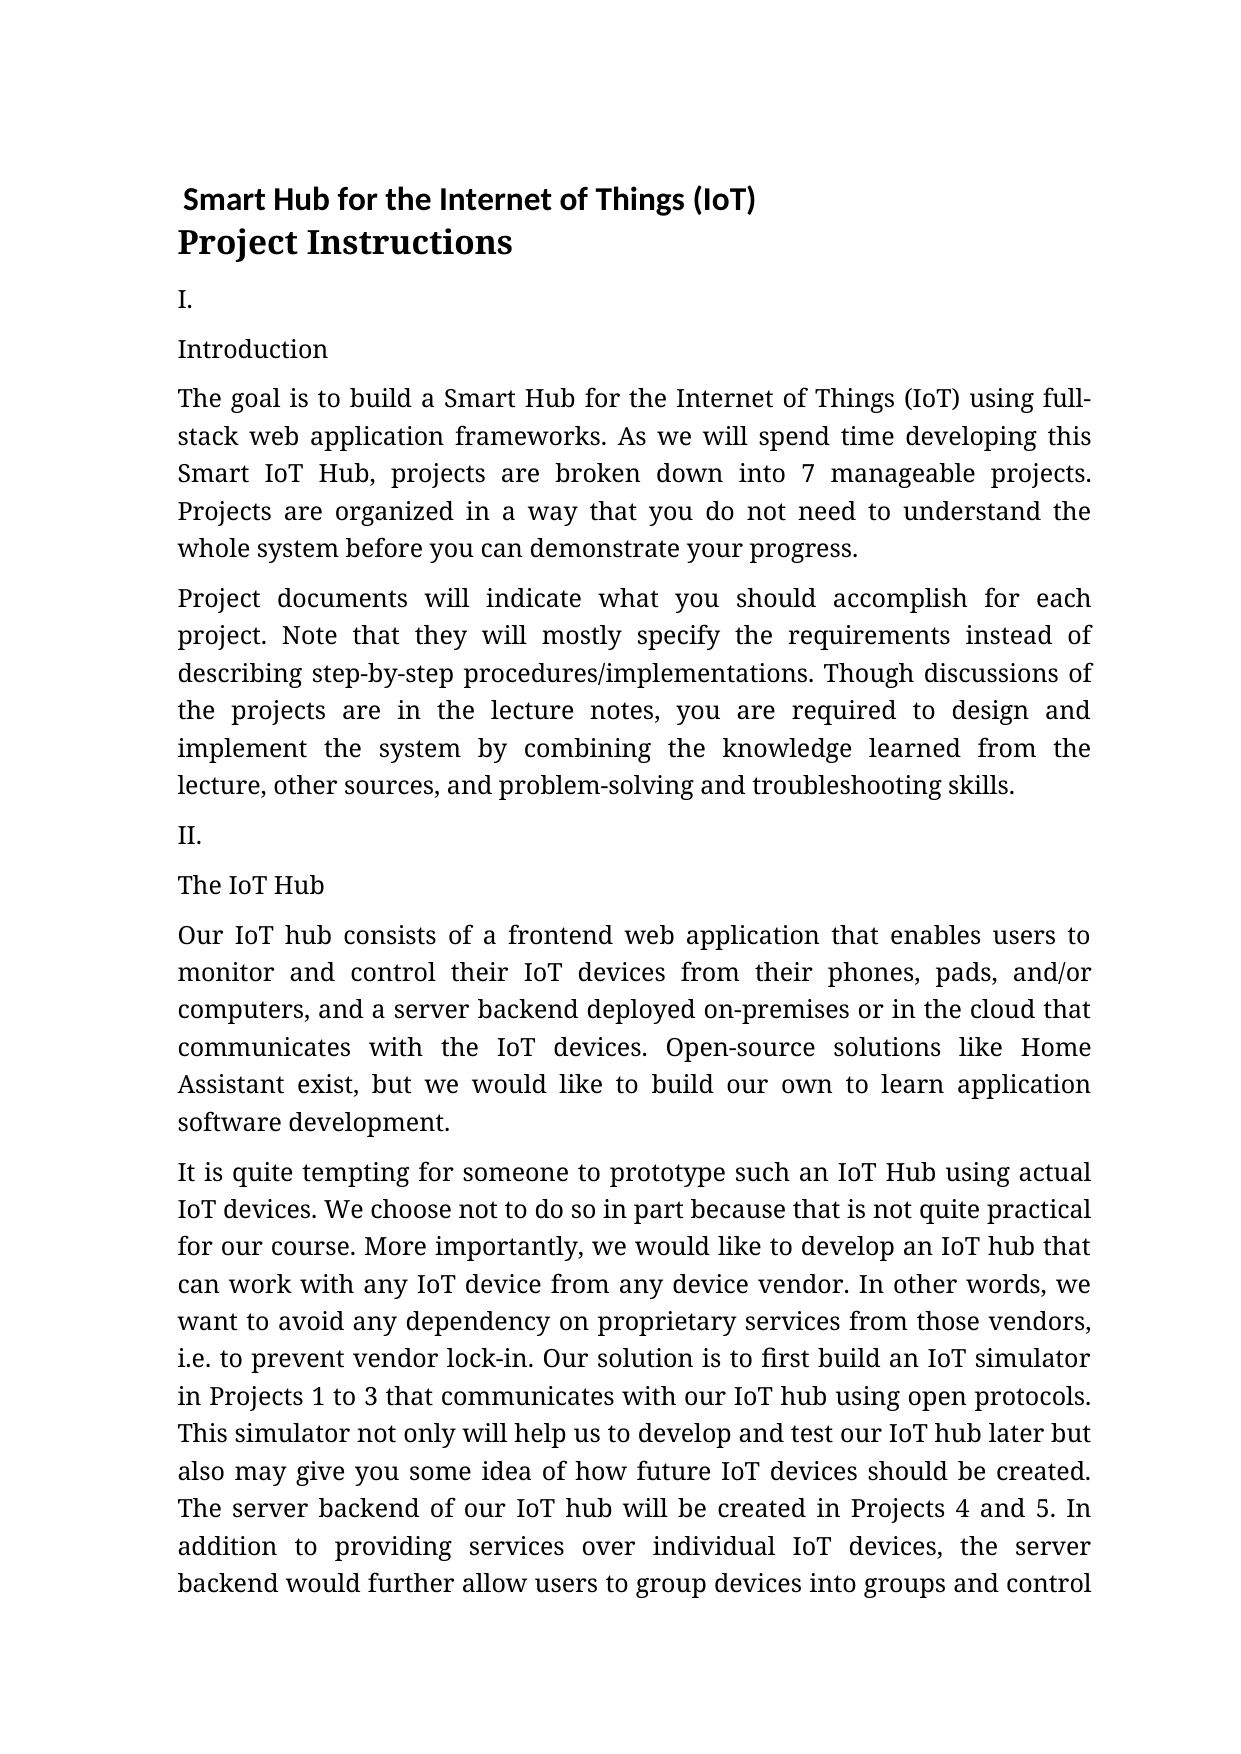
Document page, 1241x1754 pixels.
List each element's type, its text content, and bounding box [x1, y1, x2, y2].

text Our IoT hub consists of a frontend web application that enables users to monitor and control their IoT devices from their phones, pads, and/or computers, and a server backend deployed on-premises or in the cloud that communicates with the IoT devices. Open-source solutions like Home Assistant exist, but we would like to build our own to learn application software development. [177, 917, 1092, 1138]
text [177, 1154, 1092, 1599]
text The goal is to build a Smart Hub for the Internet of Things (IoT) using full-stack web application frameworks. As we will spend time developing this Smart IoT Hub, projects are broken down into 7 manageable projects. Projects are organized in a way that you do not need to understand the whole system before you can demonstrate your progress. [177, 381, 1092, 565]
text Project Instructions [177, 219, 1092, 264]
text Smart Hub for the Internet of Things (IoT) [177, 178, 1092, 219]
text The IoT Hub [177, 867, 1092, 901]
text I. [177, 281, 1092, 315]
text II. [177, 817, 1092, 852]
text Project documents will indicate what you should accomplish for each project. Note that they will mostly specify the requirements instead of describing step-by-step procedures/implementations. Though discussions of the projects are in the lecture notes, you are required to design and implement the system by combining the knowledge learned from the lecture, other sources, and problem-solving and troubleshooting skills. [177, 581, 1092, 802]
text Introduction [177, 331, 1092, 365]
